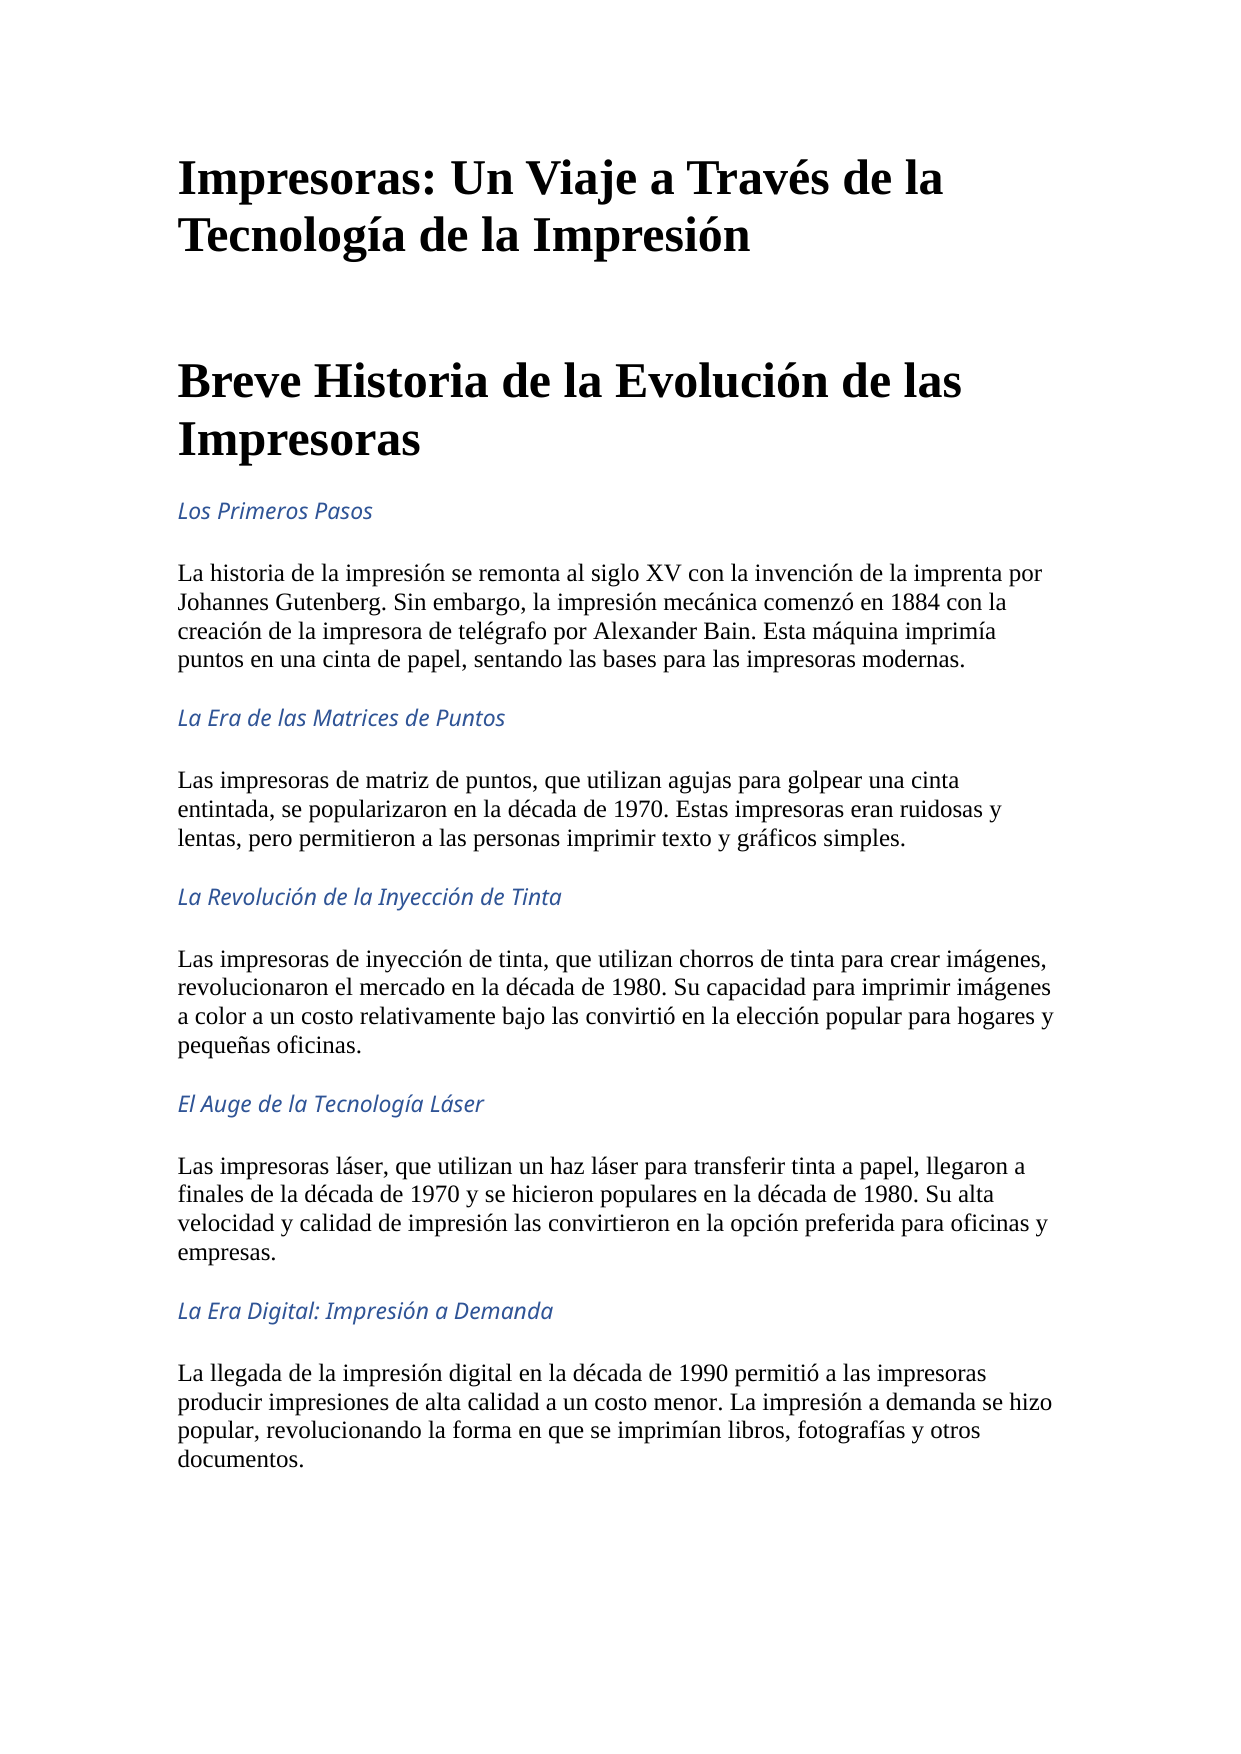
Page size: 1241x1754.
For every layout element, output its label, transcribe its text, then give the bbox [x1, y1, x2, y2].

subtitle La Revolución de la Inyección de Tinta [177, 881, 1063, 912]
subtitle Los Primeros Pasos [177, 495, 1063, 527]
text Las impresoras de matriz de puntos, que utilizan agujas para golpear una cinta entintada, se popularizaron en la década de 1970. Estas impresoras eran ruidosas y lentas, pero permitieron a las personas imprimir texto y gráficos simples. [177, 765, 1063, 852]
subtitle El Auge de la Tecnología Láser [177, 1088, 1063, 1119]
text Las impresoras de inyección de tinta, que utilizan chorros de tinta para crear imágenes, revolucionaron el mercado en la década de 1980. Su capacidad para imprimir imágenes a color a un costo relativamente bajo las convirtió en la elección popular para hogares y pequeñas oficinas. [177, 944, 1063, 1059]
text La llegada de la impresión digital en la década de 1990 permitió a las impresoras producir impresiones de alta calidad a un costo menor. La impresión a demanda se hizo popular, revolucionando la forma en que se imprimían libros, fotografías y otros documentos. [177, 1358, 1063, 1473]
text Las impresoras láser, que utilizan un haz láser para transferir tinta a papel, llegaron a finales de la década de 1970 y se hicieron populares en la década de 1980. Su alta velocidad y calidad de impresión las convirtieron en la opción preferida para oficinas y empresas. [177, 1151, 1063, 1266]
text La historia de la impresión se remonta al siglo XV con la invención de la imprenta por Johannes Gutenberg. Sin embargo, la impresión mecánica comenzó en 1884 con la creación de la impresora de telégrafo por Alexander Bain. Esta máquina imprimía puntos en una cinta de papel, sentando las bases para las impresoras modernas. [177, 558, 1063, 673]
subtitle Breve Historia de la Evolución de las Impresoras [177, 351, 1063, 466]
text Impresoras: Un Viaje a Través de la Tecnología de la Impresión [177, 148, 1063, 263]
subtitle La Era Digital: Impresión a Demanda [177, 1295, 1063, 1326]
subtitle La Era de las Matrices de Puntos [177, 702, 1063, 734]
